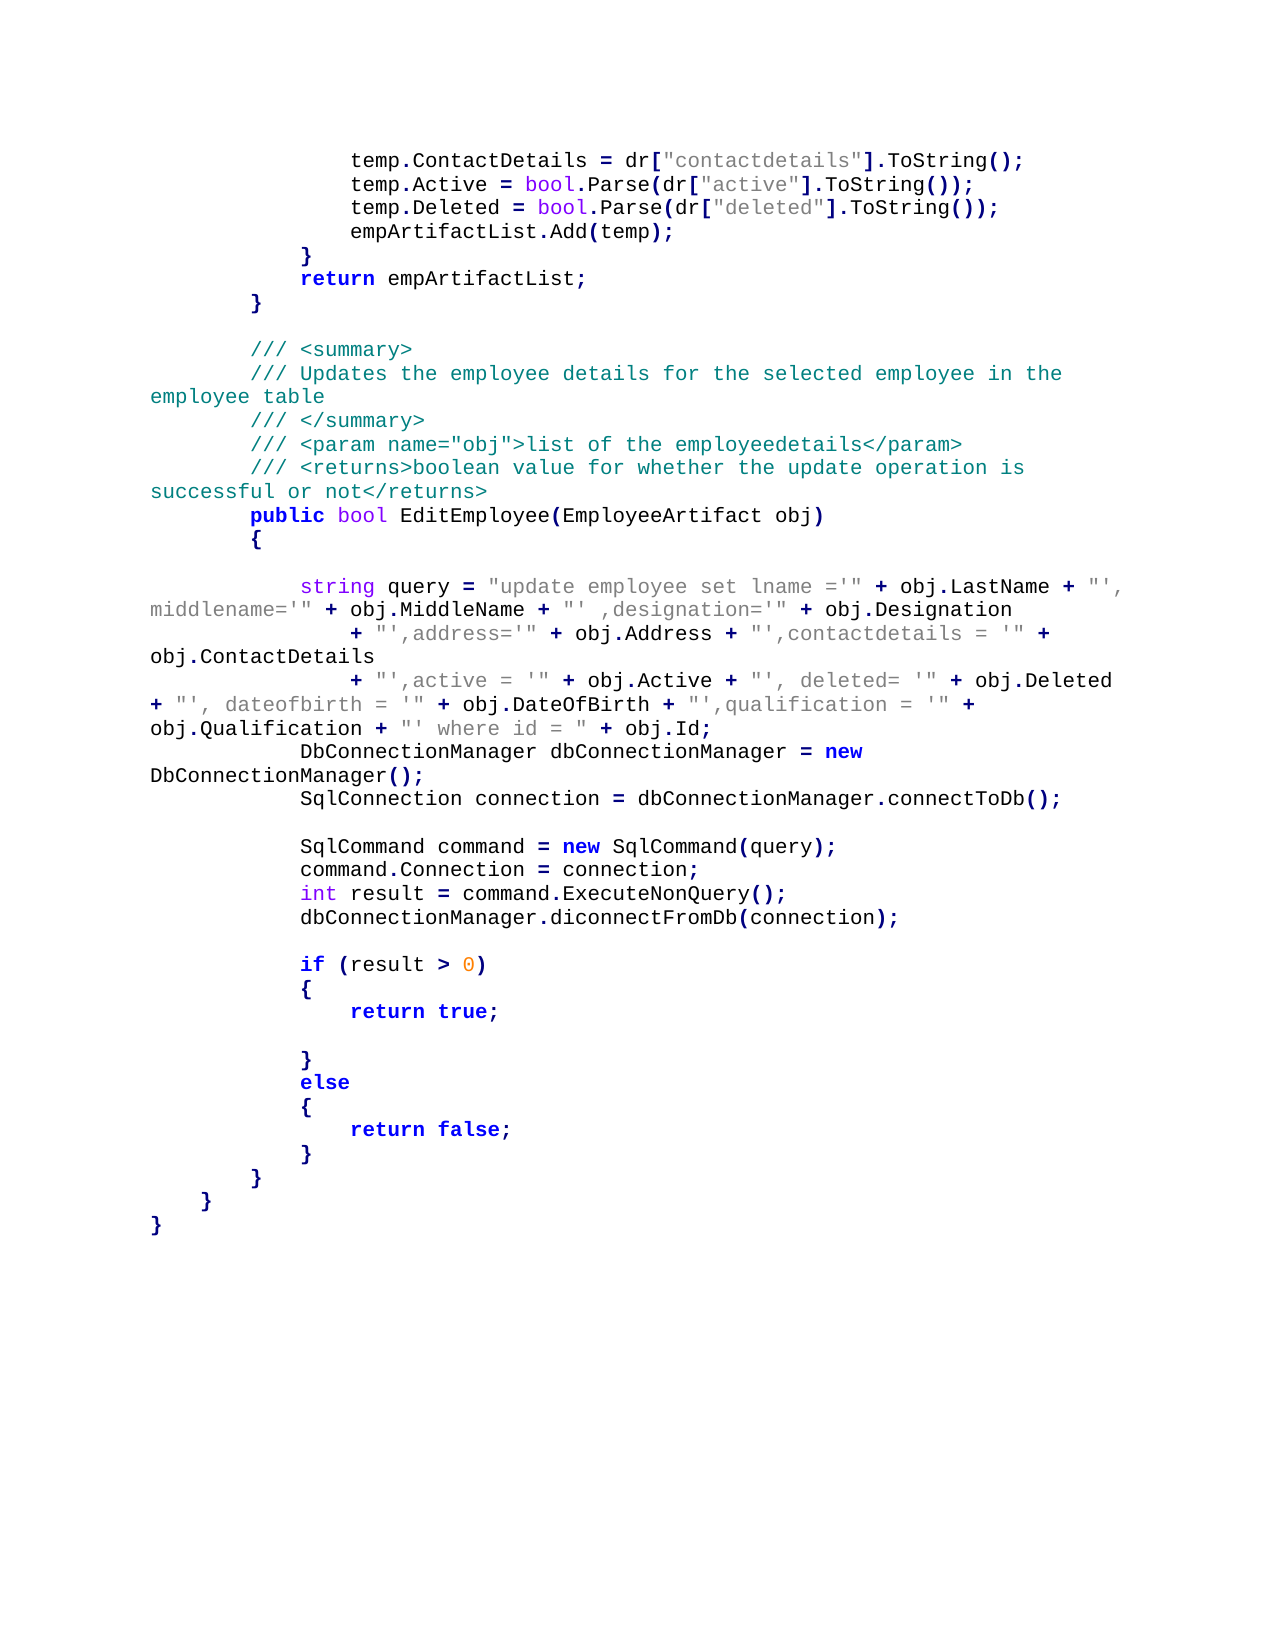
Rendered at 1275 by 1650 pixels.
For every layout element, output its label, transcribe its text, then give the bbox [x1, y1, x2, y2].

text } [150, 244, 1125, 268]
text { [150, 528, 1125, 552]
text temp.ContactDetails = dr["contactdetails"].ToString(); [150, 150, 1125, 174]
text string query = "update employee set lname ='" + obj.LastName + "', middlename='" + obj.MiddleName + "' ,designation='" + obj.Designation [150, 576, 1125, 623]
text /// </summary> [150, 410, 1125, 434]
text int result = command.ExecuteNonQuery(); [150, 883, 1125, 907]
text /// <returns>boolean value for whether the update operation is successful or not</returns> [150, 457, 1125, 505]
text } [150, 1214, 1125, 1238]
text } [150, 292, 1125, 316]
text { [150, 1096, 1125, 1119]
text SqlConnection connection = dbConnectionManager.connectToDb(); [150, 788, 1125, 812]
text /// <param name="obj">list of the employeedetails</param> [150, 434, 1125, 457]
text return empArtifactList; [150, 268, 1125, 292]
text } [150, 1167, 1125, 1190]
text + "',address='" + obj.Address + "',contactdetails = '" + obj.ContactDetails [150, 623, 1125, 670]
text SqlCommand command = new SqlCommand(query); [150, 836, 1125, 859]
text + "',active = '" + obj.Active + "', deleted= '" + obj.Deleted + "', dateofbirth = '" + obj.DateOfBirth + "',qualification = '" + obj.Qualification + "' where id = " + obj.Id; [150, 670, 1125, 741]
text DbConnectionManager dbConnectionManager = new DbConnectionManager(); [150, 741, 1125, 788]
text } [150, 1143, 1125, 1167]
text /// Updates the employee details for the selected employee in the employee table [150, 363, 1125, 410]
text } [150, 1190, 1125, 1214]
text return true; [150, 1001, 1125, 1025]
text } [150, 1048, 1125, 1072]
text { [150, 978, 1125, 1001]
text temp.Deleted = bool.Parse(dr["deleted"].ToString()); [150, 197, 1125, 221]
text dbConnectionManager.diconnectFromDb(connection); [150, 907, 1125, 930]
text temp.Active = bool.Parse(dr["active"].ToString()); [150, 174, 1125, 197]
text return false; [150, 1119, 1125, 1143]
text else [150, 1072, 1125, 1096]
text command.Connection = connection; [150, 859, 1125, 883]
text /// <summary> [150, 339, 1125, 363]
text if (result > 0) [150, 954, 1125, 978]
text public bool EditEmployee(EmployeeArtifact obj) [150, 505, 1125, 528]
text empArtifactList.Add(temp); [150, 221, 1125, 244]
